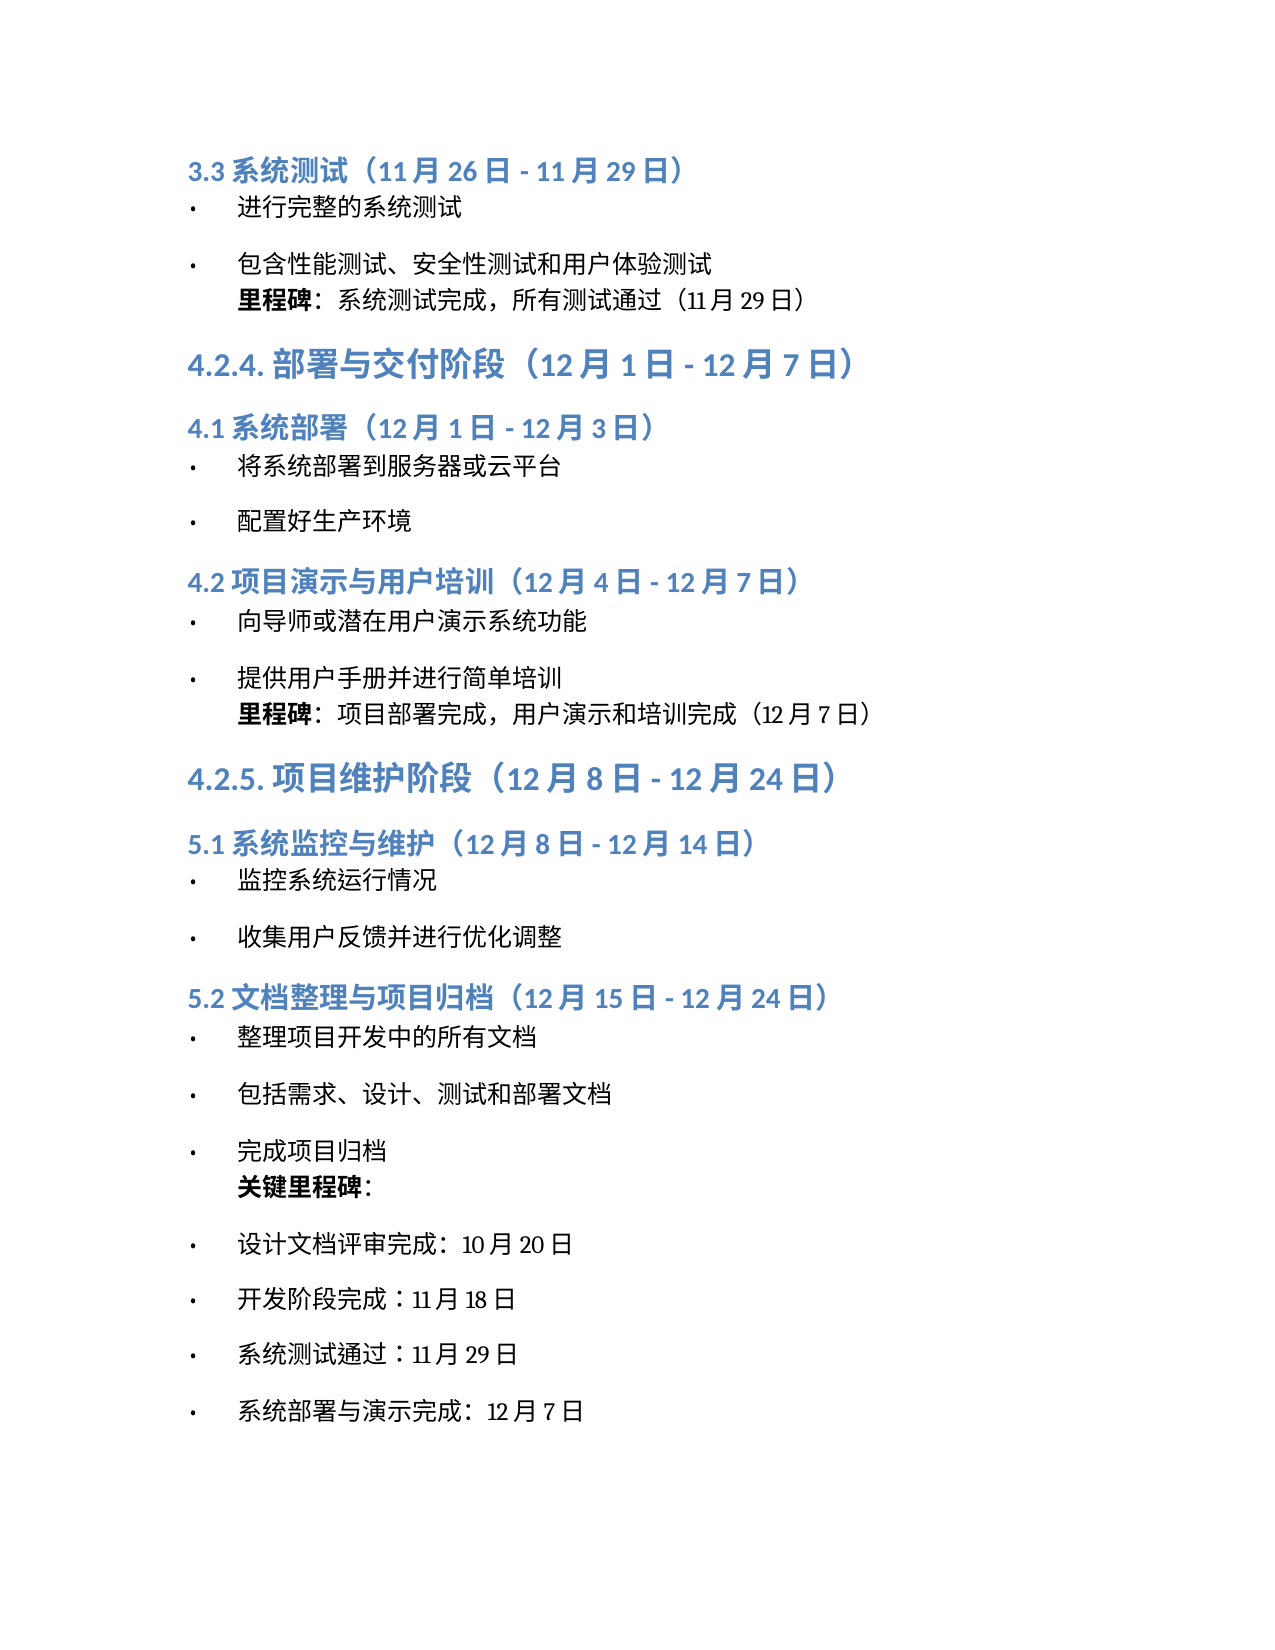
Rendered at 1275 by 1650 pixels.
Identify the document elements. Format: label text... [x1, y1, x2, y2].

list 完成项目归档 关键里程碑： [187, 1131, 1087, 1204]
list 监控系统运行情况 [187, 863, 1087, 897]
list 设计文档评审完成：10月20日 [187, 1224, 1087, 1261]
list 系统测试通过：11月29日 [187, 1336, 1087, 1371]
list 配置好生产环境 [187, 504, 1087, 538]
subtitle 4.2.5. 项目维护阶段（12月8日 - 12月24日） [187, 751, 1087, 799]
subtitle 3.3 系统测试（11月26日 - 11月29日） [187, 150, 1087, 190]
subtitle 4.1 系统部署（12月1日 - 12月3日） [187, 407, 1087, 447]
list 整理项目开发中的所有文档 [187, 1017, 1087, 1053]
list 系统部署与演示完成：12月7日 [187, 1391, 1087, 1428]
subtitle 4.2 项目演示与用户培训（12月4日 - 12月7日） [187, 559, 1087, 601]
list 收集用户反馈并进行优化调整 [187, 918, 1087, 954]
list 包含性能测试、安全性测试和用户体验测试 里程碑：系统测试完成，所有测试通过（11月29日） [187, 244, 1087, 317]
list 提供用户手册并进行简单培训 里程碑：项目部署完成，用户演示和培训完成（12月7日） [187, 658, 1087, 731]
list 将系统部署到服务器或云平台 [187, 447, 1087, 483]
list 包括需求、设计、测试和部署文档 [187, 1074, 1087, 1110]
subtitle 4.2.4. 部署与交付阶段（12月1日 - 12月7日） [187, 338, 1087, 386]
list 向导师或潜在用户演示系统功能 [187, 601, 1087, 637]
list 开发阶段完成：11月18日 [187, 1282, 1087, 1316]
subtitle 5.2 文档整理与项目归档（12月15日 - 12月24日） [187, 975, 1087, 1017]
subtitle 5.1 系统监控与维护（12月8日 - 12月14日） [187, 820, 1087, 863]
list 进行完整的系统测试 [187, 190, 1087, 224]
